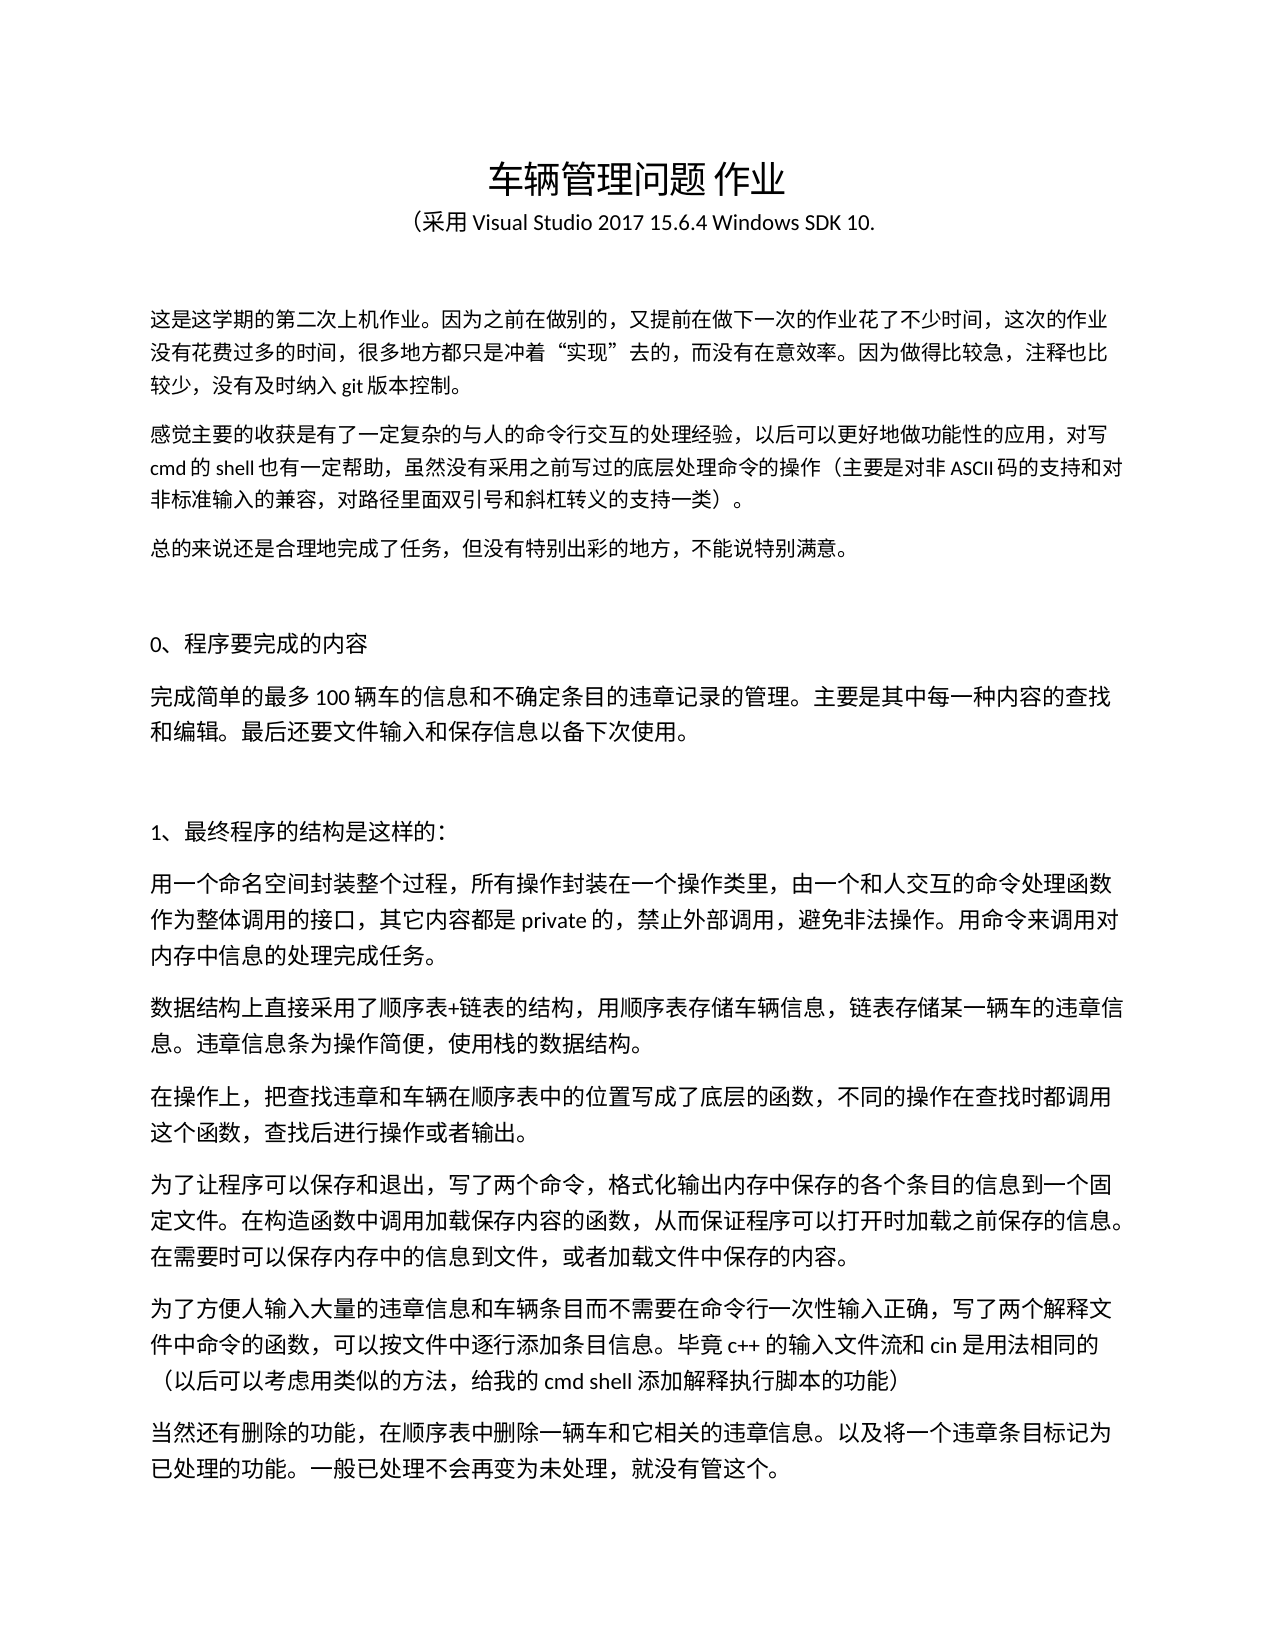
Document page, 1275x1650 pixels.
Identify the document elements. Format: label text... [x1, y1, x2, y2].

text 为了方便人输入大量的违章信息和车辆条目而不需要在命令行一次性输入正确，写了两个解释文件中命令的函数，可以按文件中逐行添加条目信息。毕竟c++ 的输入文件流和cin是用法相同的（以后可以考虑用类似的方法，给我的cmd shell 添加解释执行脚本的功能） [150, 1291, 1125, 1396]
text 用一个命名空间封装整个过程，所有操作封装在一个操作类里，由一个和人交互的命令处理函数作为整体调用的接口，其它内容都是private的，禁止外部调用，避免非法操作。用命令来调用对内存中信息的处理完成任务。 [150, 866, 1125, 971]
text 为了让程序可以保存和退出，写了两个命令，格式化输出内存中保存的各个条目的信息到一个固定文件。在构造函数中调用加载保存内容的函数，从而保证程序可以打开时加载之前保存的信息。在需要时可以保存内存中的信息到文件，或者加载文件中保存的内容。 [150, 1167, 1125, 1272]
text 总的来说还是合理地完成了任务，但没有特别出彩的地方，不能说特别满意。 [150, 533, 1125, 563]
text 0、程序要完成的内容 [150, 626, 1125, 659]
text 1、最终程序的结构是这样的： [150, 814, 1125, 847]
text 在操作上，把查找违章和车辆在顺序表中的位置写成了底层的函数，不同的操作在查找时都调用这个函数，查找后进行操作或者输出。 [150, 1079, 1125, 1148]
title 车辆管理问题 作业 [150, 150, 1125, 204]
text 数据结构上直接采用了顺序表+链表的结构，用顺序表存储车辆信息，链表存储某一辆车的违章信息。违章信息条为操作简便，使用栈的数据结构。 [150, 990, 1125, 1059]
text 完成简单的最多100辆车的信息和不确定条目的违章记录的管理。主要是其中每一种内容的查找和编辑。最后还要文件输入和保存信息以备下次使用。 [150, 678, 1125, 747]
text 当然还有删除的功能，在顺序表中删除一辆车和它相关的违章信息。以及将一个违章条目标记为已处理的功能。一般已处理不会再变为未处理，就没有管这个。 [150, 1415, 1125, 1484]
text 这是这学期的第二次上机作业。因为之前在做别的，又提前在做下一次的作业花了不少时间，这次的作业没有花费过多的时间，很多地方都只是冲着“实现”去的，而没有在意效率。因为做得比较急，注释也比较少，没有及时纳入git版本控制。 [150, 304, 1125, 399]
text （采用Visual Studio 2017 15.6.4 Windows SDK 10. [150, 204, 1125, 237]
text 感觉主要的收获是有了一定复杂的与人的命令行交互的处理经验，以后可以更好地做功能性的应用，对写cmd的shell也有一定帮助，虽然没有采用之前写过的底层处理命令的操作（主要是对非ASCII码的支持和对非标准输入的兼容，对路径里面双引号和斜杠转义的支持一类）。 [150, 418, 1125, 513]
